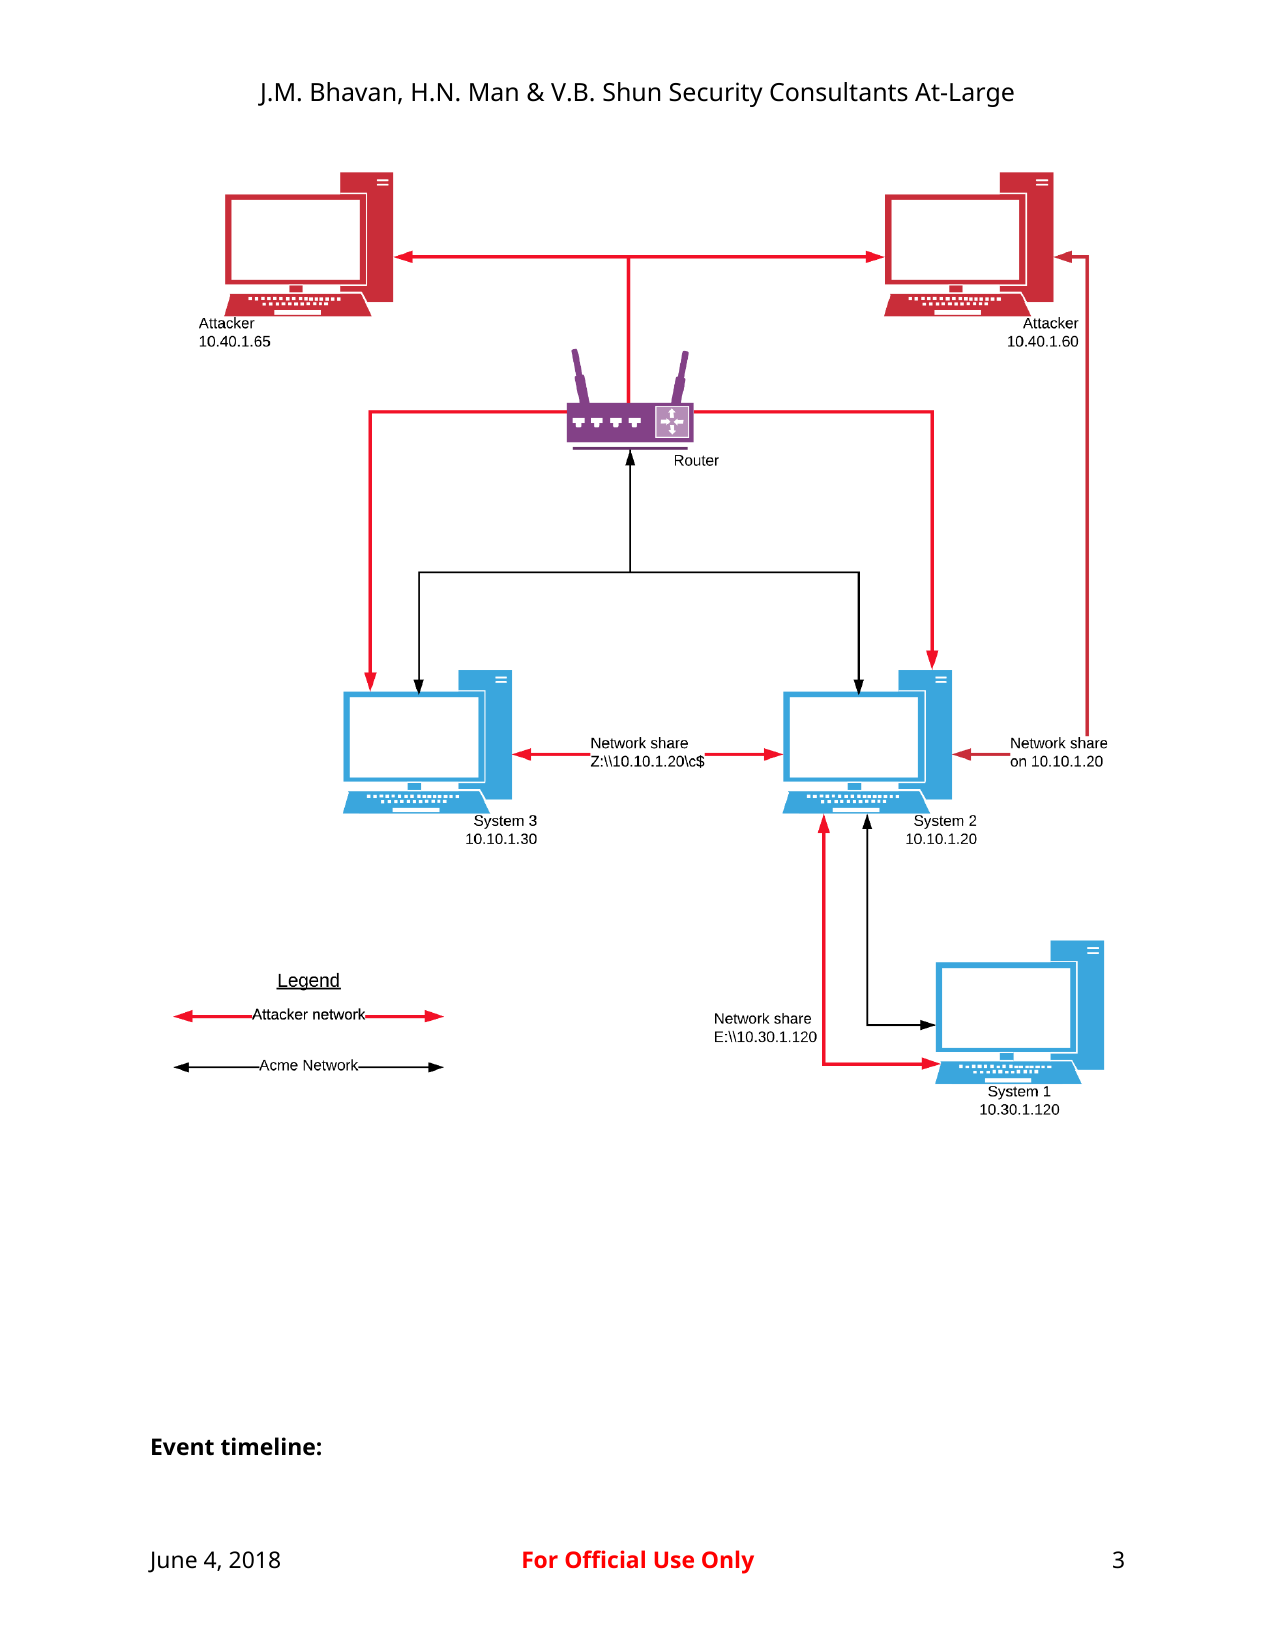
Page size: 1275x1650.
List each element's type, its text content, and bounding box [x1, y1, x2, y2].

text Event timeline: [150, 1431, 1125, 1462]
picture [150, 150, 1125, 1412]
